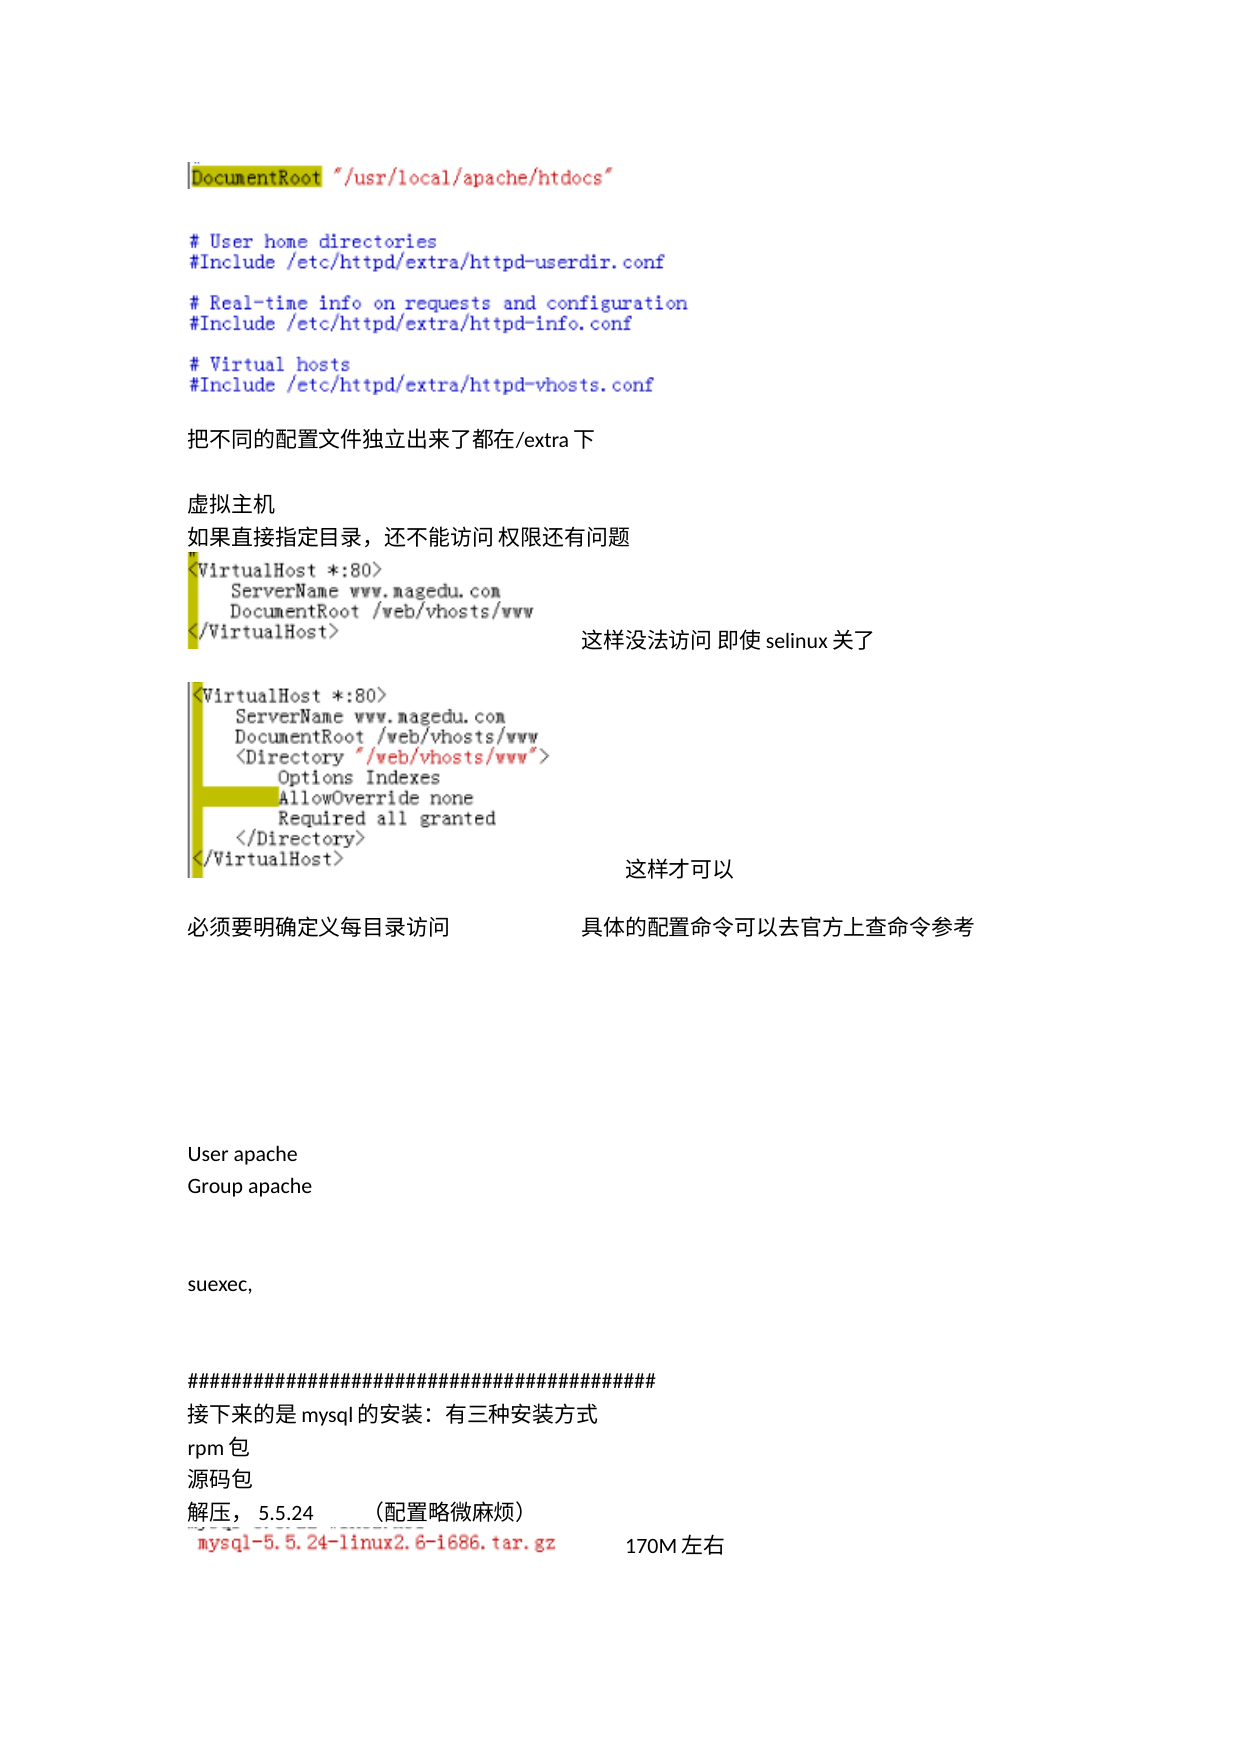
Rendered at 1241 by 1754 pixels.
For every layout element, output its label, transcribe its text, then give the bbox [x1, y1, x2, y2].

text 接下来的是mysql的安装：有三种安装方式 [187, 1397, 1053, 1429]
text User apache [187, 1137, 1053, 1169]
text 把不同的配置文件独立出来了都在/extra下 [187, 422, 1053, 454]
text rpm包 [187, 1429, 1053, 1462]
picture [187, 1527, 560, 1554]
picture [187, 682, 554, 878]
text ########################################### [187, 1364, 1053, 1397]
picture [187, 162, 618, 189]
text 必须要明确定义每目录访问 具体的配置命令可以去官方上查命令参考 [187, 909, 1053, 942]
text Group apache [187, 1169, 1053, 1202]
text 如果直接指定目录，还不能访问 权限还有问题 [187, 519, 1053, 552]
text 虚拟主机 [187, 487, 1053, 519]
text 170M左右 [187, 1527, 1053, 1592]
text suexec, [187, 1267, 1053, 1299]
picture [187, 552, 554, 649]
picture [187, 227, 693, 395]
text 解压， 5.5.24 （配置略微麻烦） [187, 1494, 1053, 1527]
text 源码包 [187, 1462, 1053, 1494]
